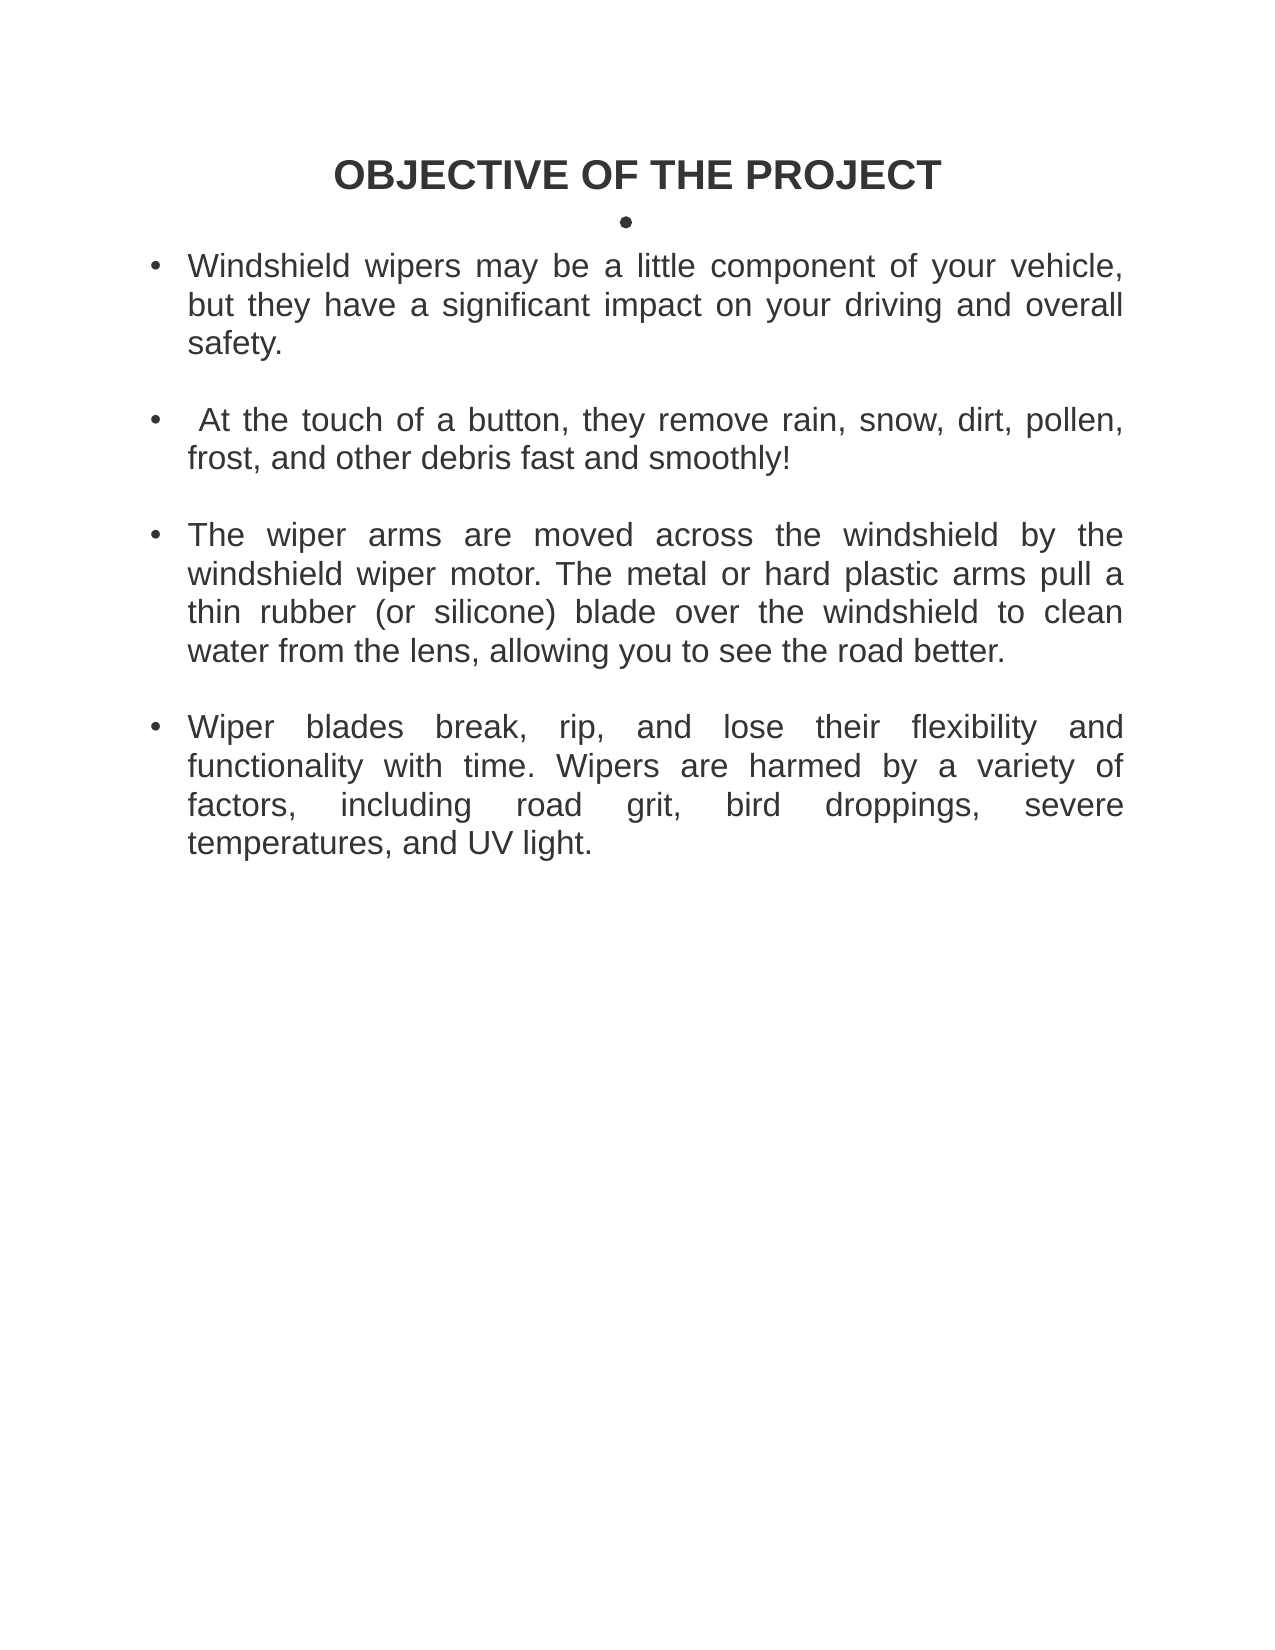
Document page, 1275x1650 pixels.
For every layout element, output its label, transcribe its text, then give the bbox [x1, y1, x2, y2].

list Windshield wipers may be a little component of your vehicle, but they have a significant impact on your driving and overall safety. [150, 246, 1125, 361]
text OBJECTIVE OF THE PROJECT [150, 150, 1125, 198]
list The wiper arms are moved across the windshield by the windshield wiper motor. The metal or hard plastic arms pull a thin rubber (or silicone) blade over the windshield to clean water from the lens, allowing you to see the road better. [150, 515, 1125, 669]
list At the touch of a button, they remove rain, snow, dirt, pollen, frost, and other debris fast and smoothly! [150, 400, 1125, 477]
list Wiper blades break, rip, and lose their flexibility and functionality with time. Wipers are harmed by a variety of factors, including road grit, bird droppings, severe temperatures, and UV light. [150, 708, 1125, 861]
